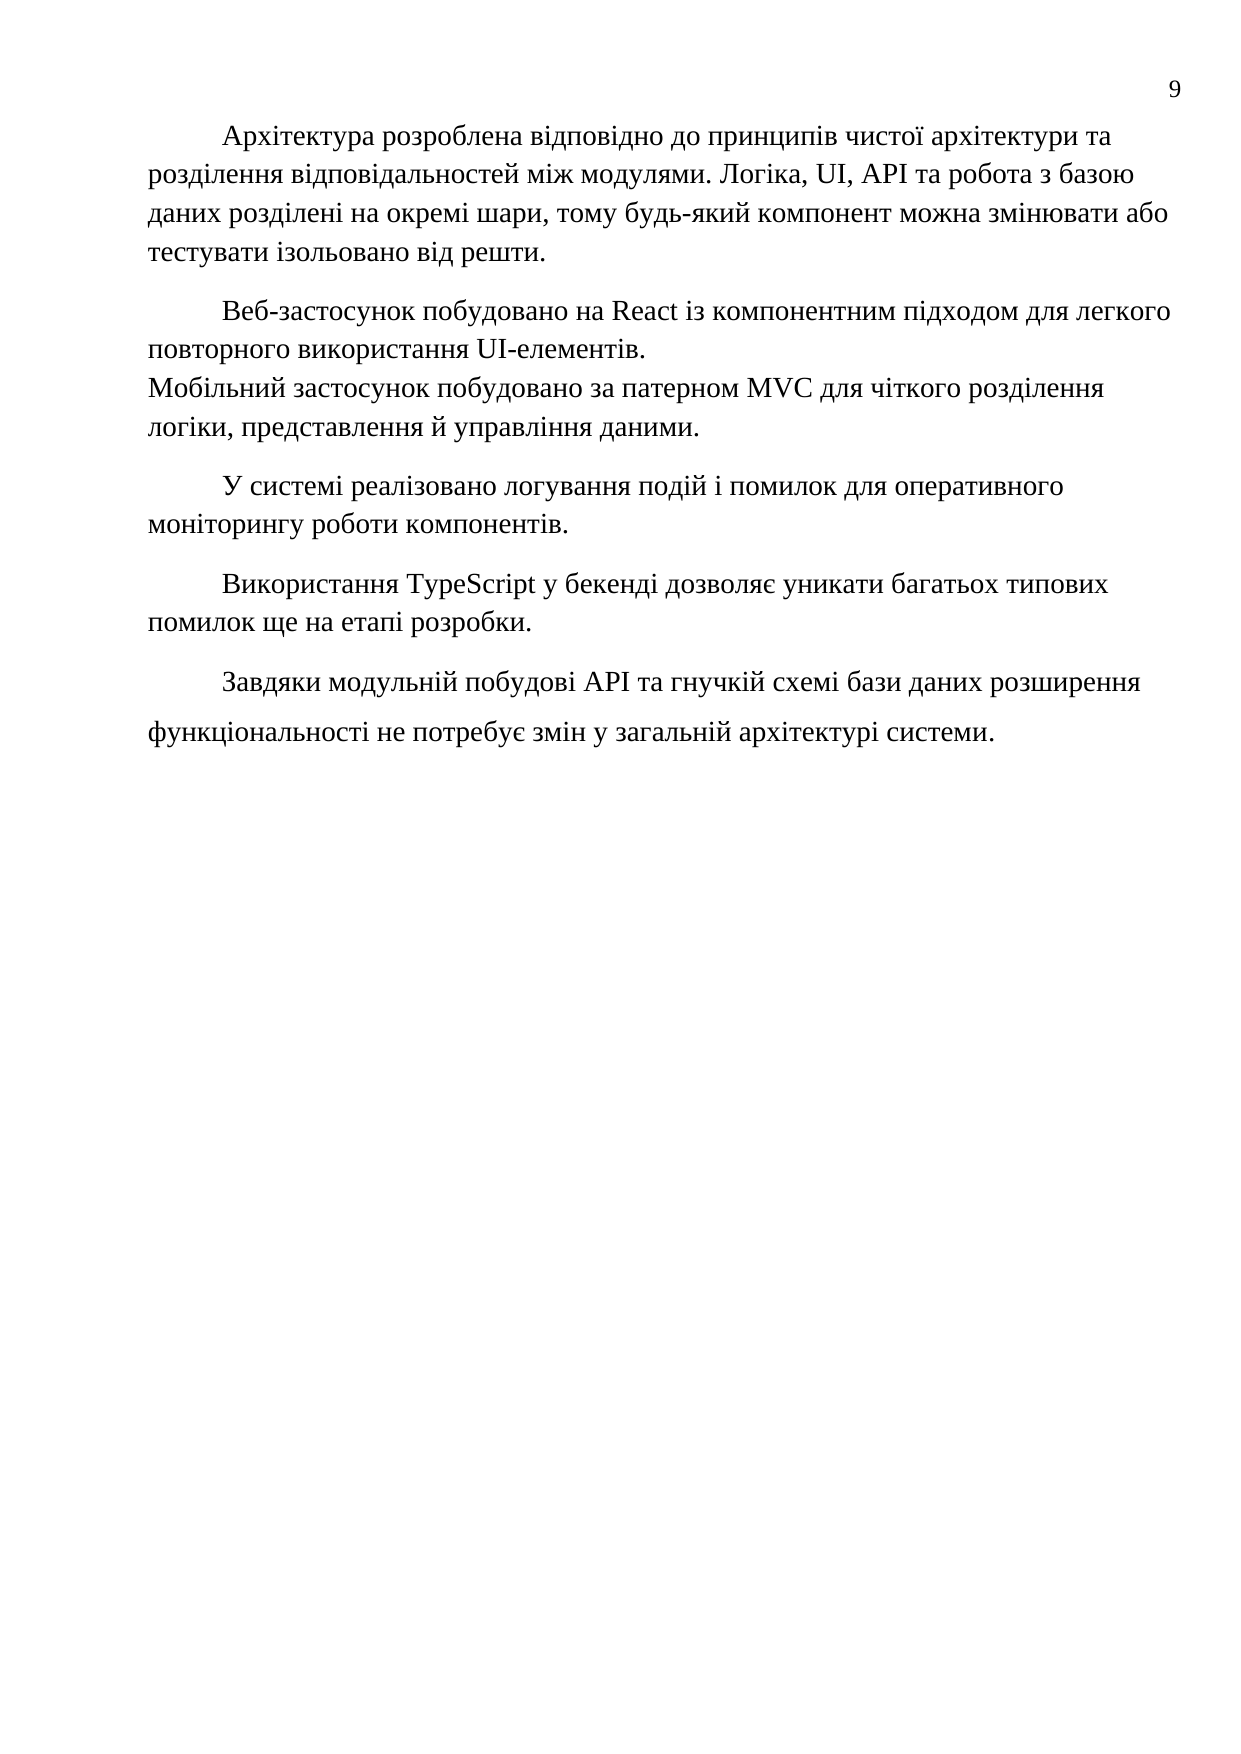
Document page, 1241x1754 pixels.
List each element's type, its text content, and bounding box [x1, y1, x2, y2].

text У системі реалізовано логування подій і помилок для оперативного моніторингу роботи компонентів. [148, 468, 1181, 540]
text Використання TypeScript у бекенді дозволяє уникати багатьох типових помилок ще на етапі розробки. [148, 566, 1181, 638]
text Завдяки модульній побудові API та гнучкій схемі бази даних розширення функціональності не потребує змін у загальній архітектурі системи. [148, 664, 1181, 748]
text Веб-застосунок побудовано на React із компонентним підходом для легкого повторного використання UI-елементів. Мобільний застосунок побудовано за патерном MVC для чіткого розділення логіки, представлення й управління даними. [148, 293, 1181, 442]
text Архітектура розроблена відповідно до принципів чистої архітектури та розділення відповідальностей між модулями. Логіка, UI, API та робота з базою даних розділені на окремі шари, тому будь-який компонент можна змінювати або тестувати ізольовано від решти. [148, 118, 1181, 267]
